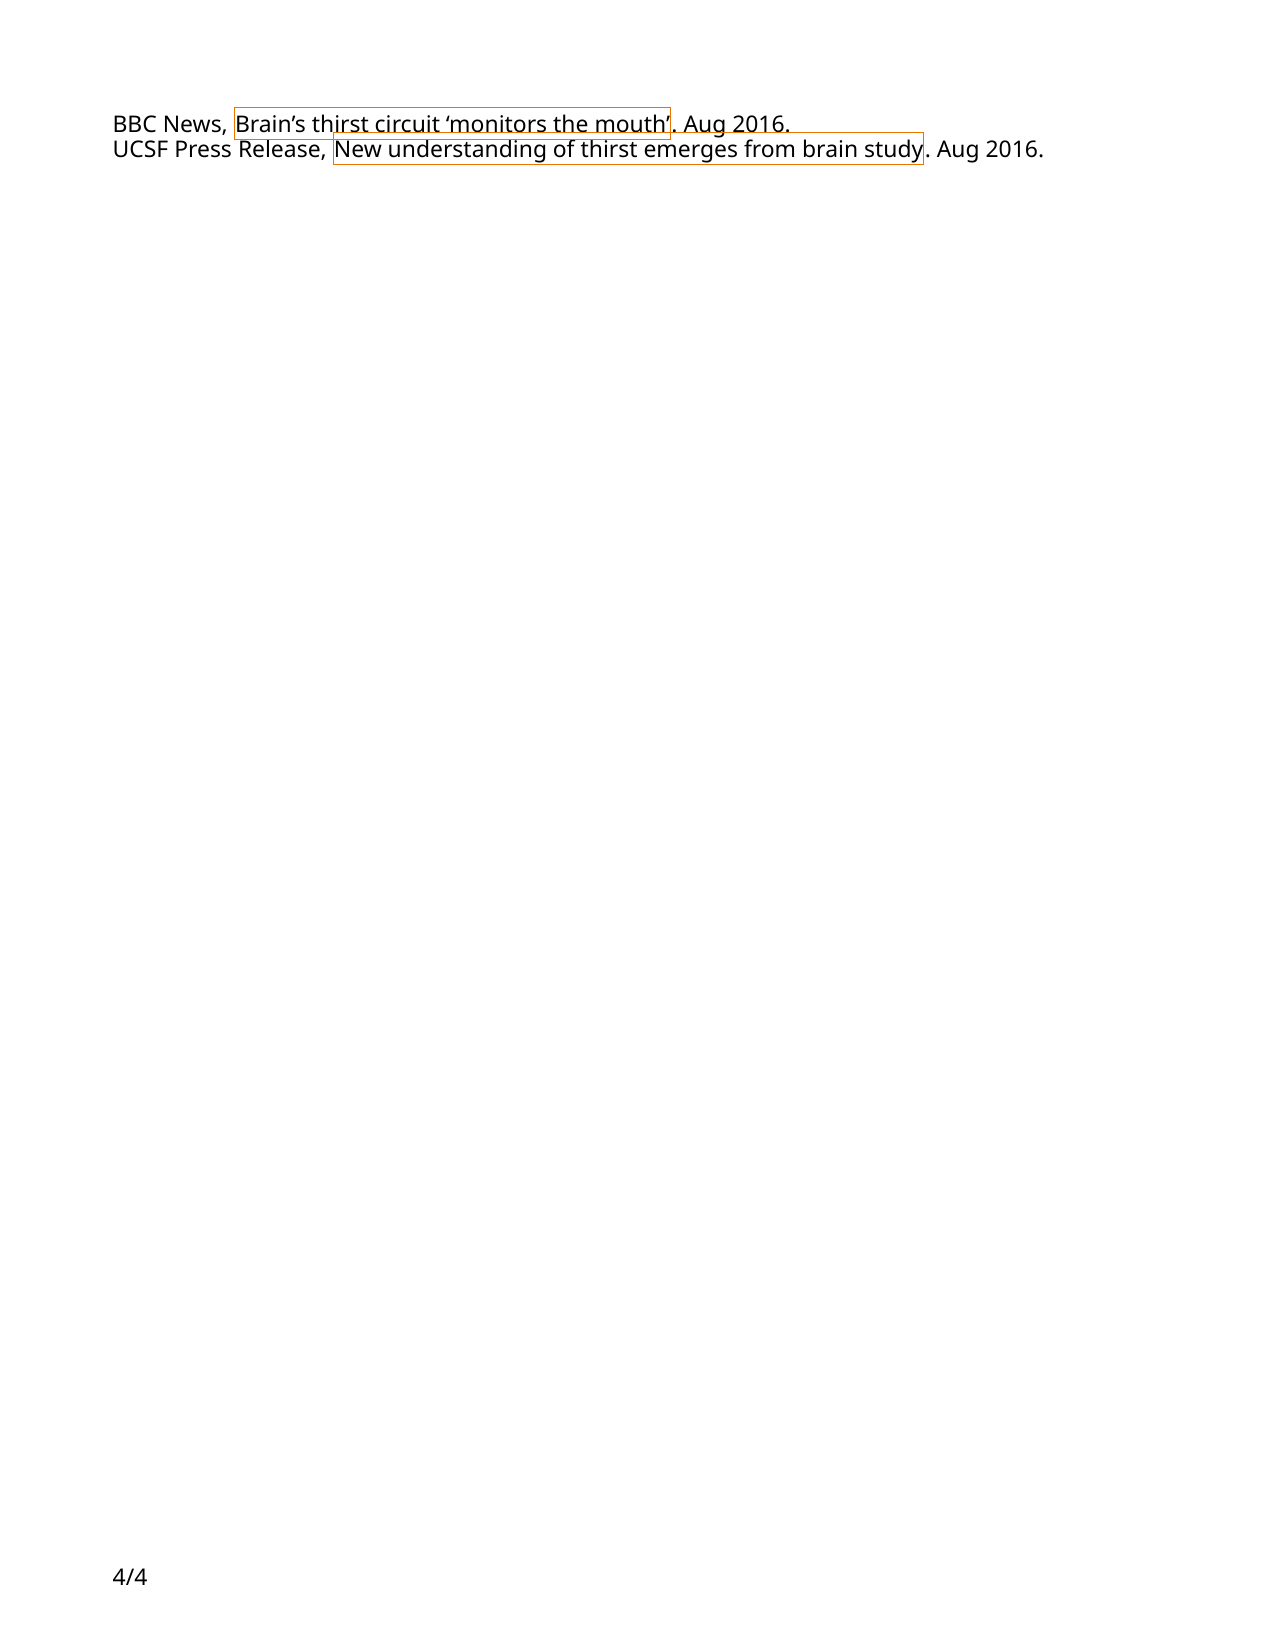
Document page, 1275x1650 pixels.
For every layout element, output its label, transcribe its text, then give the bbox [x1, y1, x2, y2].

text UCSF Press Release, New understanding of thirst emerges from brain study. Aug 2016. [112, 137, 333, 162]
text BBC News, Brain’s thirst circuit ‘monitors the mouth’. Aug 2016. [235, 112, 670, 137]
text BBC News, Brain’s thirst circuit ‘monitors the mouth’. Aug 2016. [671, 112, 1162, 137]
text UCSF Press Release, New understanding of thirst emerges from brain study. Aug 2016. [924, 137, 1162, 162]
text UCSF Press Release, New understanding of thirst emerges from brain study. Aug 2016. [334, 137, 923, 162]
